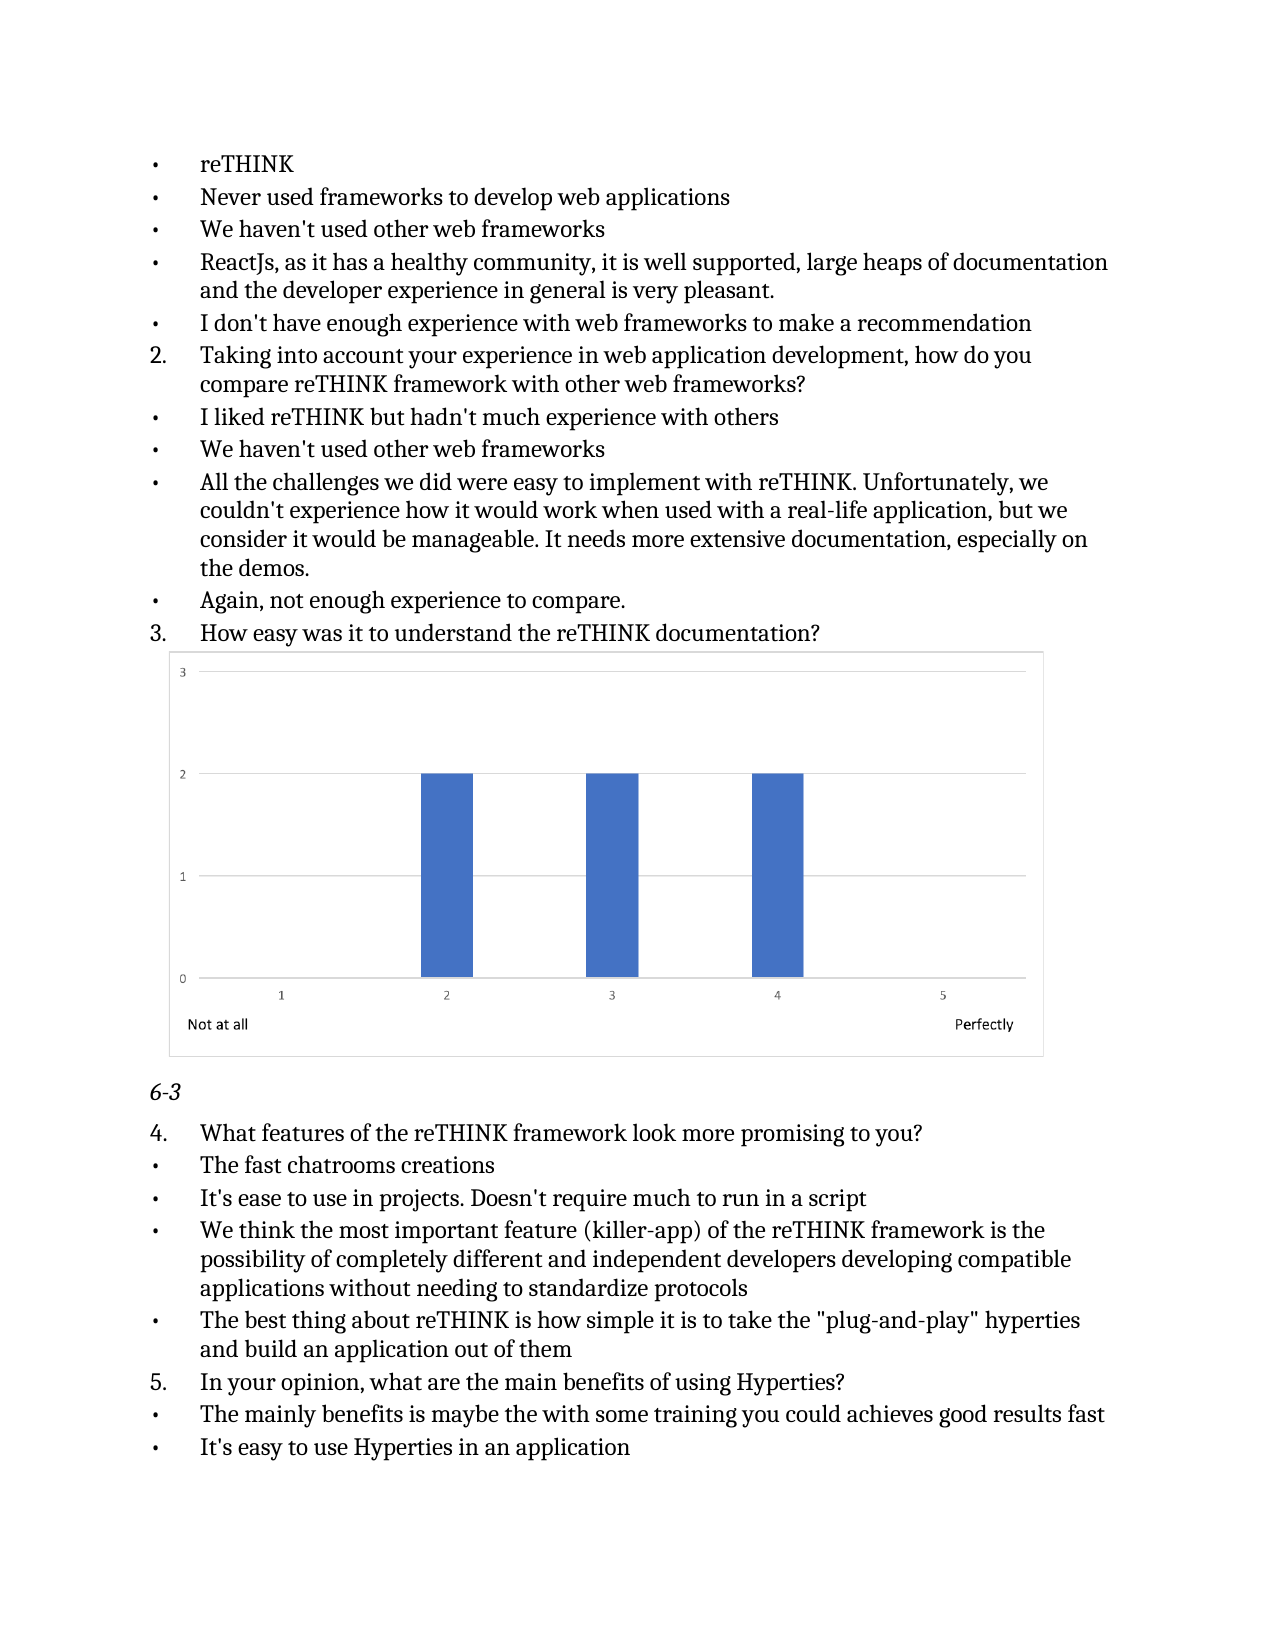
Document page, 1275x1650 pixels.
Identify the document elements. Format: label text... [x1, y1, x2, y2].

list In your opinion, what are the main benefits of using Hyperties? [150, 1367, 1125, 1396]
list The fast chatrooms creations [150, 1151, 1125, 1180]
list Taking into account your experience in web application development, how do you compare reTHINK framework with other web frameworks? [150, 341, 1125, 399]
list Never used frameworks to develop web applications [150, 182, 1125, 211]
list All the challenges we did were easy to implement with reTHINK. Unfortunately, we couldn't experience how it would work when used with a real-life application, but we consider it would be manageable. It needs more extensive documentation, especially on the demos. [150, 467, 1125, 582]
list It's ease to use in projects. Doesn't require much to run in a script [150, 1184, 1125, 1212]
list We haven't used other web frameworks [150, 435, 1125, 464]
list It's easy to use Hyperties in an application [150, 1432, 1125, 1461]
list I don't have enough experience with web frameworks to make a recommendation [150, 309, 1125, 337]
picture [168, 651, 1044, 1057]
list How easy was it to understand the reTHINK documentation? [150, 619, 1125, 647]
list The mainly benefits is maybe the with some training you could achieves good results fast [150, 1400, 1125, 1429]
list reTHINK [150, 150, 1125, 179]
list I liked reTHINK but hadn't much experience with others [150, 402, 1125, 431]
list We haven't used other web frameworks [150, 215, 1125, 244]
list ReactJs, as it has a healthy community, it is well supported, large heaps of documentation and the developer experience in general is very pleasant. [150, 247, 1125, 305]
list We think the most important feature (killer-app) of the reTHINK framework is the possibility of completely different and independent developers developing compatible applications without needing to standardize protocols [150, 1216, 1125, 1302]
text 6-3 [150, 1077, 1125, 1106]
list What features of the reTHINK framework look more promising to you? [150, 1119, 1125, 1147]
list Again, not enough experience to compare. [150, 586, 1125, 615]
list The best thing about reTHINK is how simple it is to take the "plug-and-play" hyperties and build an application out of them [150, 1306, 1125, 1364]
